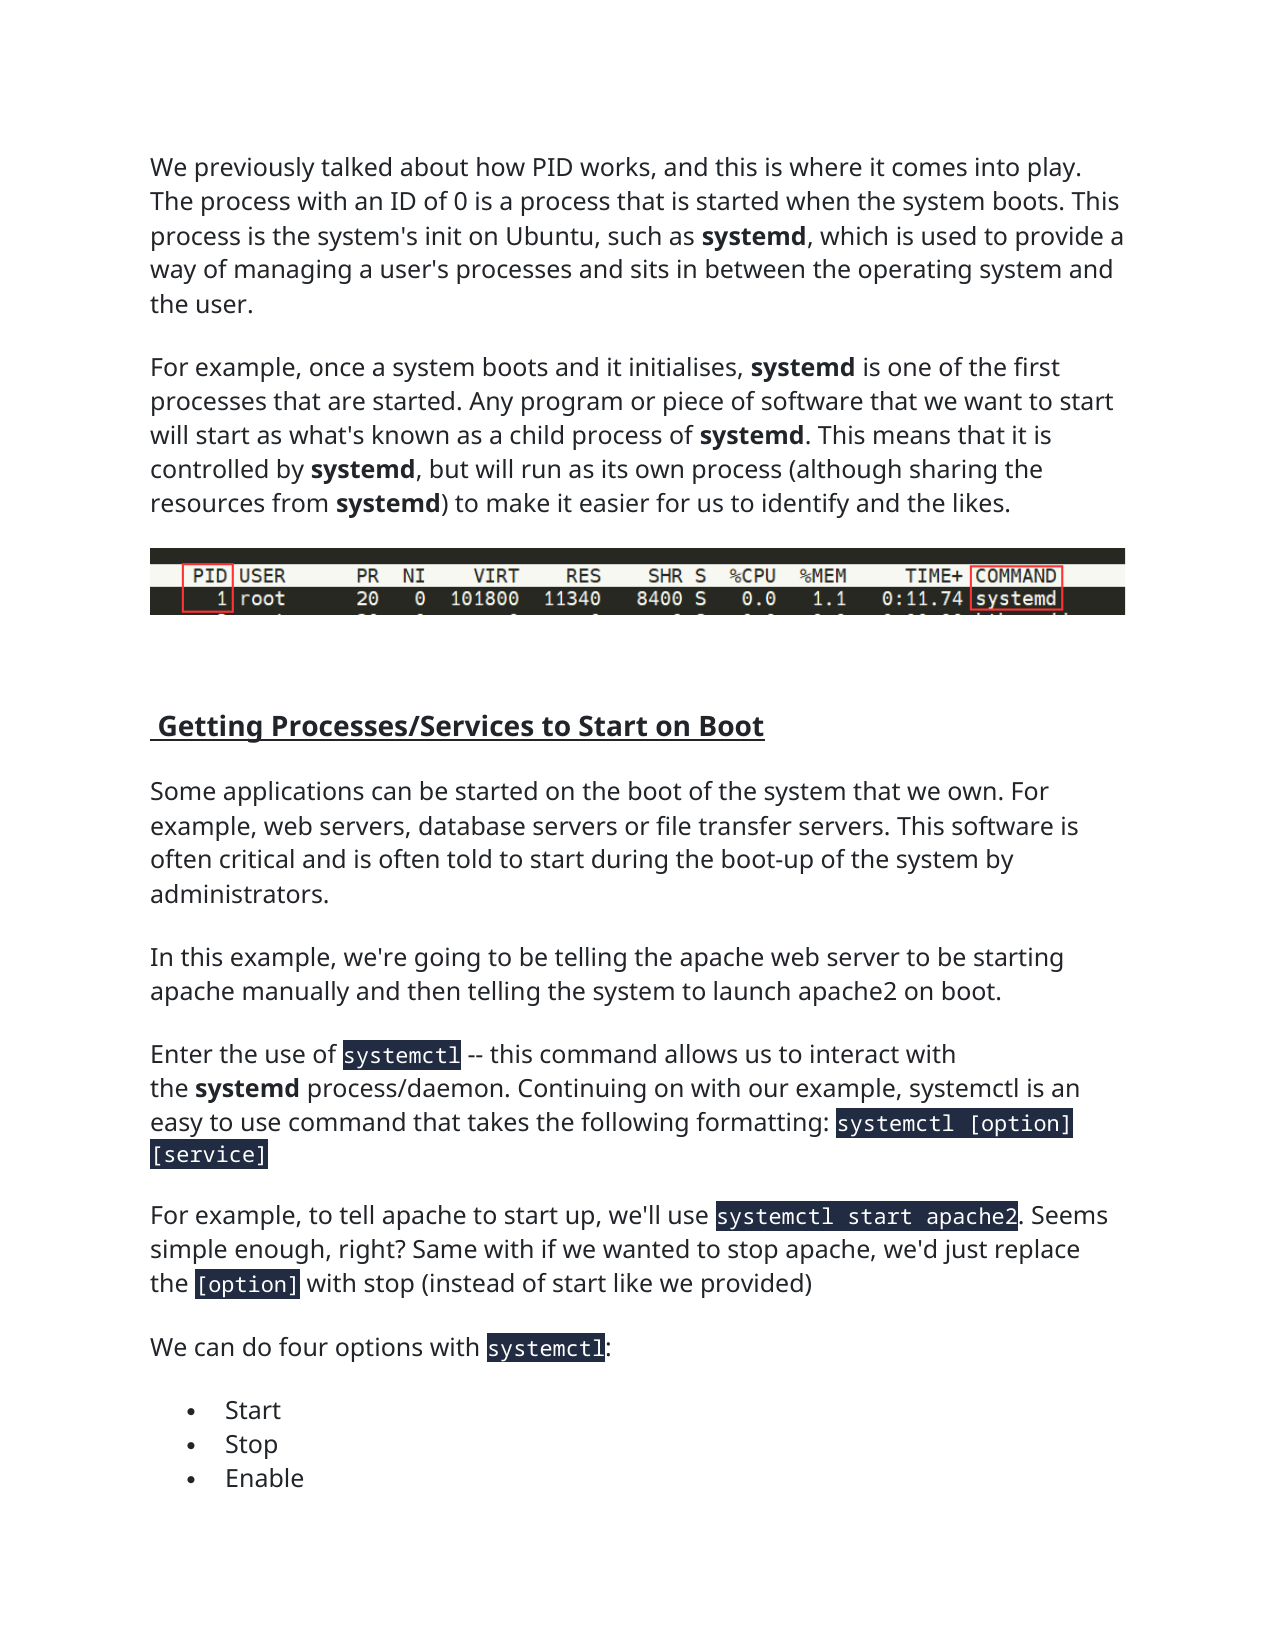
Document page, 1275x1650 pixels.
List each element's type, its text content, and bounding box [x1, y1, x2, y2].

text Enter the use of systemctl -- this command allows us to interact with the systemd process/daemon. Continuing on with our example, systemctl is an easy to use command that takes the following formatting: systemctl [option] [service] [150, 1037, 1125, 1169]
text Getting Processes/Services to Start on Boot [150, 707, 1125, 745]
text Some applications can be started on the boot of the system that we own. For example, web servers, database servers or file transfer servers. This software is often critical and is often told to start during the boot-up of the system by administrators. [150, 774, 1125, 910]
text We can do four options with systemctl: [150, 1329, 1125, 1363]
text We previously talked about how PID works, and this is where it comes into play. The process with an ID of 0 is a process that is started when the system boots. This process is the system's init on Ubuntu, such as systemd, which is used to provide a way of managing a user's processes and sits in between the operating system and the user. [150, 150, 1125, 320]
list Start [187, 1392, 1125, 1427]
list Enable [187, 1461, 1125, 1495]
list Stop [187, 1427, 1125, 1461]
text For example, to tell apache to start up, we'll use systemctl start apache2. Seems simple enough, right? Same with if we wanted to stop apache, we'd just replace the [option] with stop (instead of start like we provided) [150, 1198, 1125, 1300]
picture [150, 548, 1125, 615]
text For example, once a system boots and it initialises, systemd is one of the first processes that are started. Any program or piece of software that we want to start will start as what's known as a child process of systemd. This means that it is controlled by systemd, but will run as its own process (although sharing the resources from systemd) to make it easier for us to identify and the likes. [150, 349, 1125, 520]
text In this example, we're going to be telling the apache web server to be starting apache manually and then telling the system to launch apache2 on boot. [150, 939, 1125, 1008]
